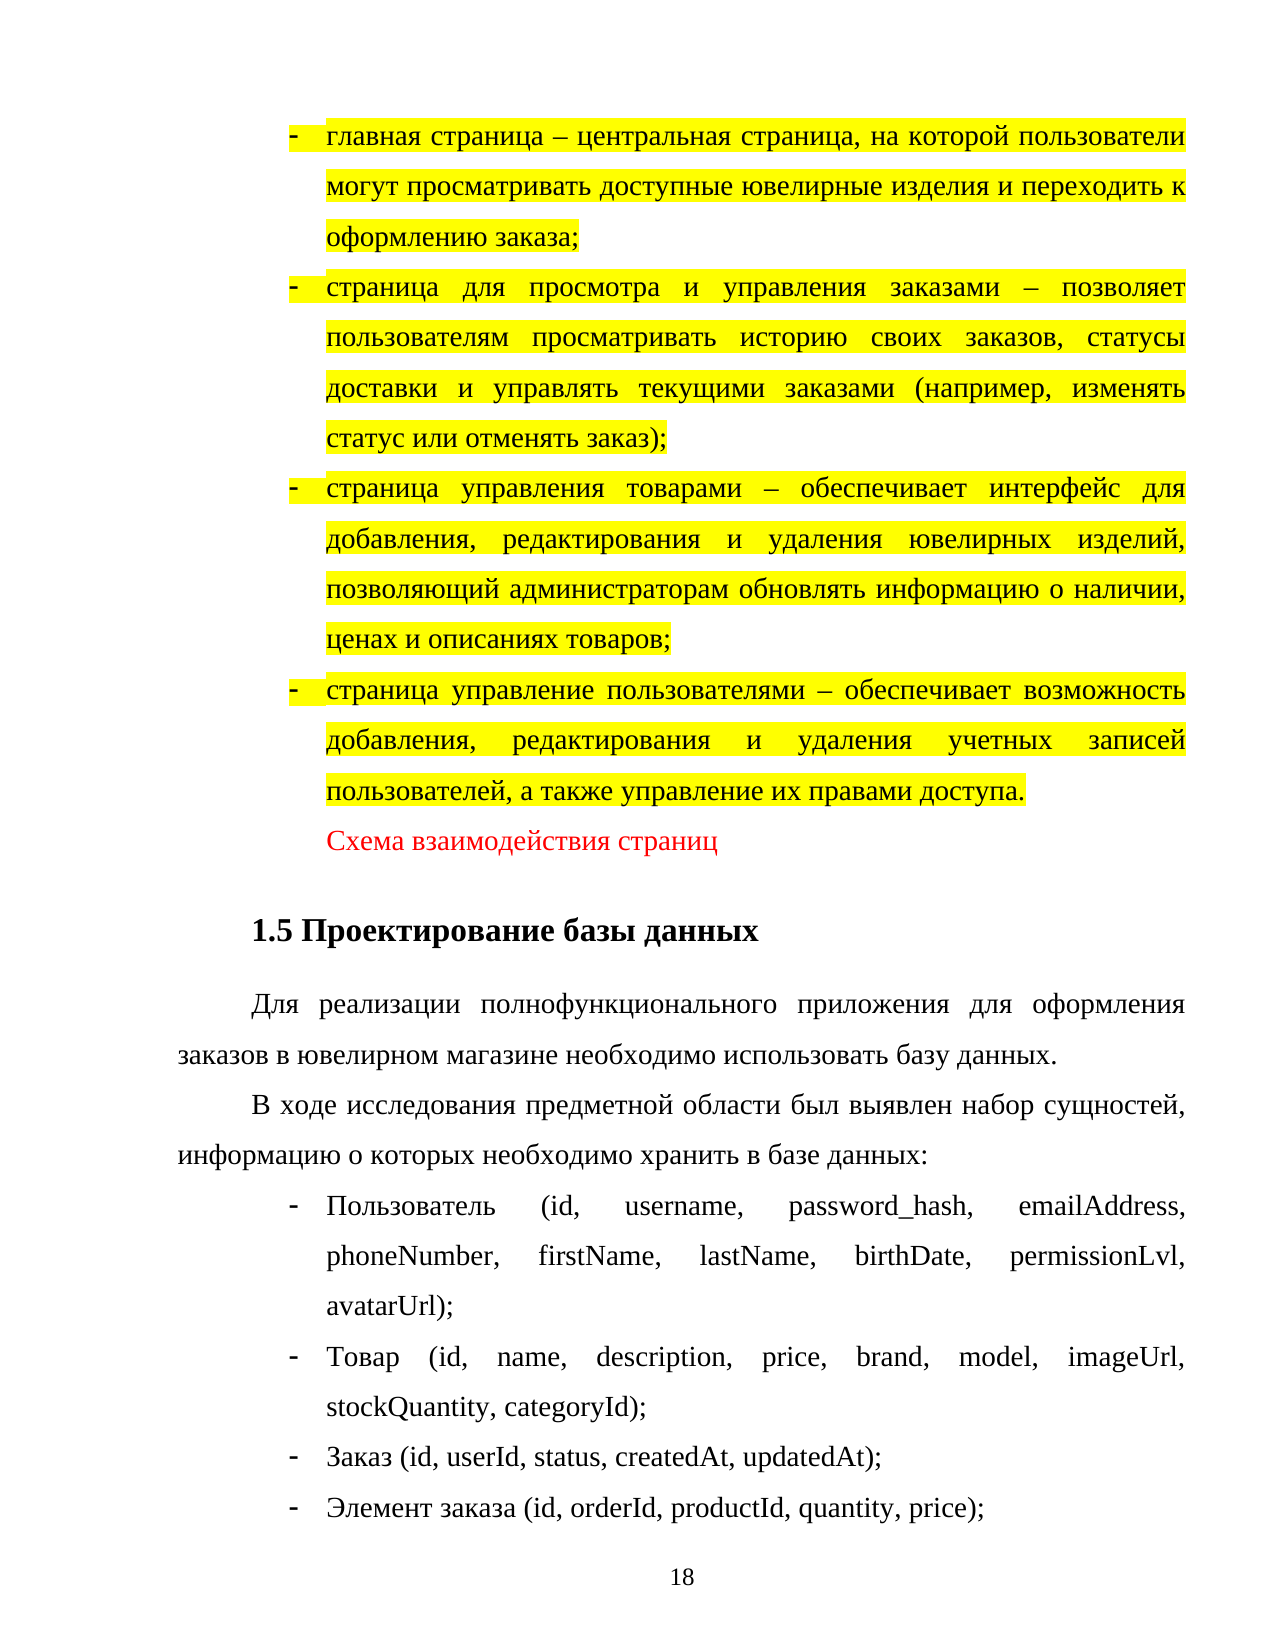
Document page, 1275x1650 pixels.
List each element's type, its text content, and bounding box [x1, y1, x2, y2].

list Элемент заказа (id, orderId, productId, quantity, price); [288, 1490, 1186, 1524]
list главная страница – центральная страница, на которой пользователи могут просматривать доступные ювелирные изделия и переходить к оформлению заказа; [288, 118, 1186, 252]
list Схема взаимодействия страниц [326, 823, 1186, 856]
list страница управление пользователями – обеспечивает возможность добавления, редактирования и удаления учетных записей пользователей, а также управление их правами доступа. [288, 672, 1186, 806]
list Заказ (id, userId, status, createdAt, updatedAt); [288, 1439, 1186, 1473]
text 1.5 Проектирование базы данных [177, 911, 1186, 949]
text Для реализации полнофункционального приложения для оформления заказов в ювелирном магазине необходимо использовать базу данных. [177, 987, 1186, 1070]
list Пользователь (id, username, password_hash, emailAddress, phoneNumber, firstName, lastName, birthDate, permissionLvl, avatarUrl); [288, 1188, 1186, 1322]
list Товар (id, name, description, price, brand, model, imageUrl, stockQuantity, categoryId); [288, 1339, 1186, 1423]
text В ходе исследования предметной области был выявлен набор сущностей, информацию о которых необходимо хранить в базе данных: [177, 1087, 1186, 1171]
list страница для просмотра и управления заказами – позволяет пользователям просматривать историю своих заказов, статусы доставки и управлять текущими заказами (например, изменять статус или отменять заказ); [288, 269, 1186, 454]
list страница управления товарами – обеспечивает интерфейс для добавления, редактирования и удаления ювелирных изделий, позволяющий администраторам обновлять информацию о наличии, ценах и описаниях товаров; [288, 471, 1186, 655]
